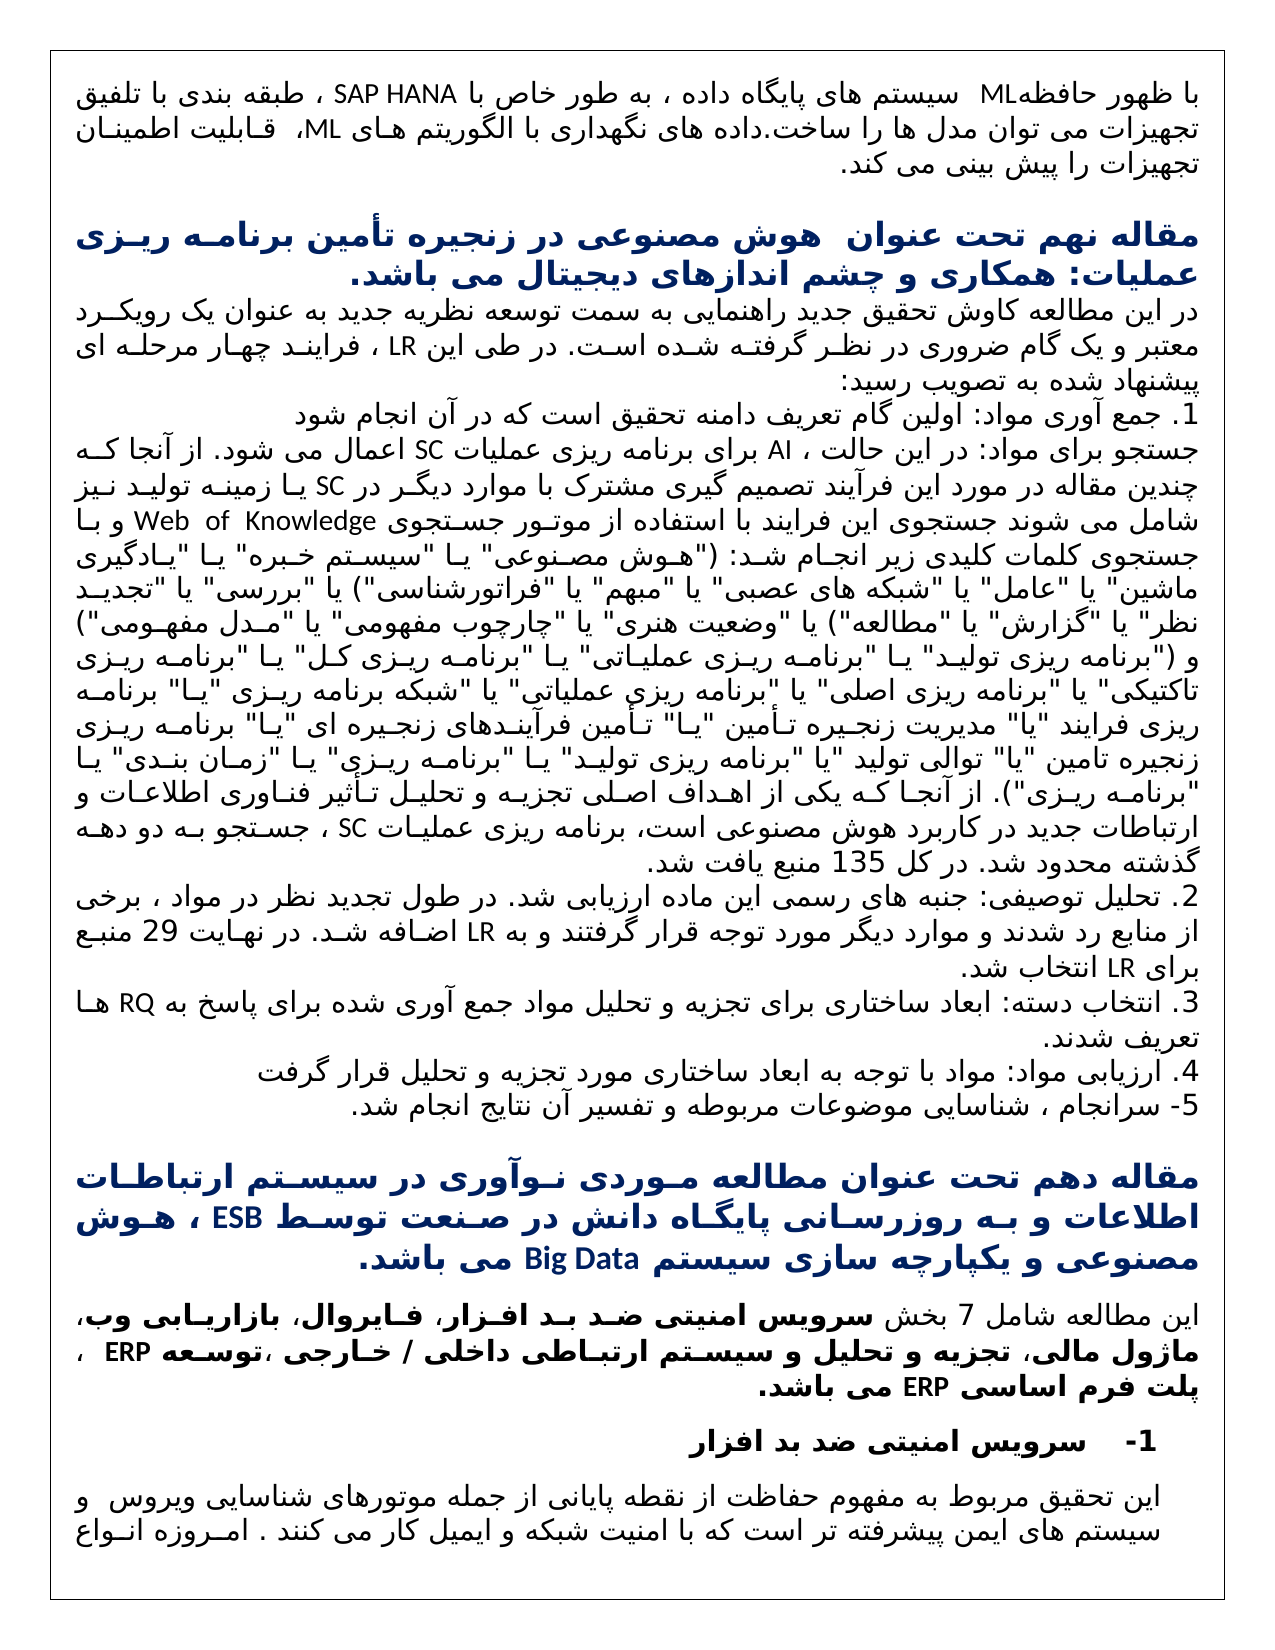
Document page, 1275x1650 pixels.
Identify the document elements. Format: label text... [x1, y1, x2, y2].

text در این مطالعه کاوش تحقیق جدید راهنمایی به سمت توسعه نظریه جدید به عنوان یک رویکرد معتبر و یک گام ضروری در نظر گرفته شده است. در طی این LR ، فرایند چهار مرحله ای پیشنهاد شده به تصویب رسید: [75, 293, 1200, 397]
text 3. انتخاب دسته: ابعاد ساختاری برای تجزیه و تحلیل مواد جمع آوری شده برای پاسخ به RQ ها تعریف شدند. [75, 984, 1200, 1054]
text این مطالعه شامل 7 بخش سرویس امنیتی ضد بد افزار، فایروال، بازاریابی وب، ماژول مالی، تجزیه و تحلیل و سیستم ارتباطی داخلی / خارجی ،توسعه ERP ، پلت فرم اساسی ERP می باشد. [75, 1299, 1200, 1404]
text 5- سرانجام ، شناسایی موضوعات مربوطه و تفسیر آن نتایج انجام شد. [75, 1088, 1200, 1122]
text مقاله نهم تحت عنوان هوش مصنوعی در زنجیره تأمین برنامه ریزی عملیات: همکاری و چشم اندازهای دیجیتال می باشد. [75, 216, 1200, 293]
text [75, 1479, 1162, 1547]
text 1. جمع آوری مواد: اولین گام تعریف دامنه تحقیق است که در آن انجام شود [75, 397, 1200, 431]
text جستجو برای مواد: در این حالت ، AI برای برنامه ریزی عملیات SC اعمال می شود. از آنجا که چندین مقاله در مورد این فرآیند تصمیم گیری مشترک با موارد دیگر در SC یا زمینه تولید نیز شامل می شوند جستجوی این فرایند با استفاده از موتور جستجوی Web of Knowledge و با جستجوی کلمات کلیدی زیر انجام شد: ("هوش مصنوعی" یا "سیستم خبره" یا "یادگیری ماشین" یا "عامل" یا "شبکه های عصبی" یا "مبهم" یا "فراتورشناسی") یا "بررسی" یا "تجدید نظر" یا "گزارش" یا "مطالعه") یا "وضعیت هنری" یا "چارچوب مفهومی" یا "مدل مفهومی") و ("برنامه ریزی تولید" یا "برنامه ریزی عملیاتی" یا "برنامه ریزی کل" یا "برنامه ریزی تاکتیکی" یا "برنامه ریزی اصلی" یا "برنامه ریزی عملیاتی" یا "شبکه برنامه ریزی "یا" برنامه ریزی فرایند "یا" مدیریت زنجیره تأمین "یا" تأمین فرآیندهای زنجیره ای "یا" برنامه ریزی زنجیره تامین "یا" توالی تولید "یا "برنامه ریزی تولید" یا "برنامه ریزی" یا "زمان بندی" یا "برنامه ریزی"). از آنجا که یکی از اهداف اصلی تجزیه و تحلیل تأثیر فناوری اطلاعات و ارتباطات جدید در کاربرد هوش مصنوعی است، برنامه ریزی عملیات SC ، جستجو به دو دهه گذشته محدود شد. در کل 135 منبع یافت شد. [75, 431, 1200, 879]
list سرویس امنیتی ضد بد افزار [75, 1425, 1125, 1459]
text 2. تحلیل توصیفی: جنبه های رسمی این ماده ارزیابی شد. در طول تجدید نظر در مواد ، برخی از منابع رد شدند و موارد دیگر مورد توجه قرار گرفتند و به LR اضافه شد. در نهایت 29 منبع برای LR انتخاب شد. [75, 879, 1200, 984]
text مقاله دهم تحت عنوان مطالعه موردی نوآوری در سیستم ارتباطات اطلاعات و به روزرسانی پایگاه دانش در صنعت توسط ESB ، هوش مصنوعی و یکپارچه سازی سیستم Big Data می باشد. [75, 1157, 1200, 1278]
text 4. ارزیابی مواد: مواد با توجه به ابعاد ساختاری مورد تجزیه و تحلیل قرار گرفت [75, 1054, 1200, 1088]
text با ظهور حافظهML سیستم های پایگاه داده ، به طور خاص با SAP HANA ، طبقه بندی با تلفیق تجهیزات می توان مدل ها را ساخت.داده های نگهداری با الگوریتم های ML، قابلیت اطمینان تجهیزات را پیش بینی می کند. [75, 75, 1200, 180]
